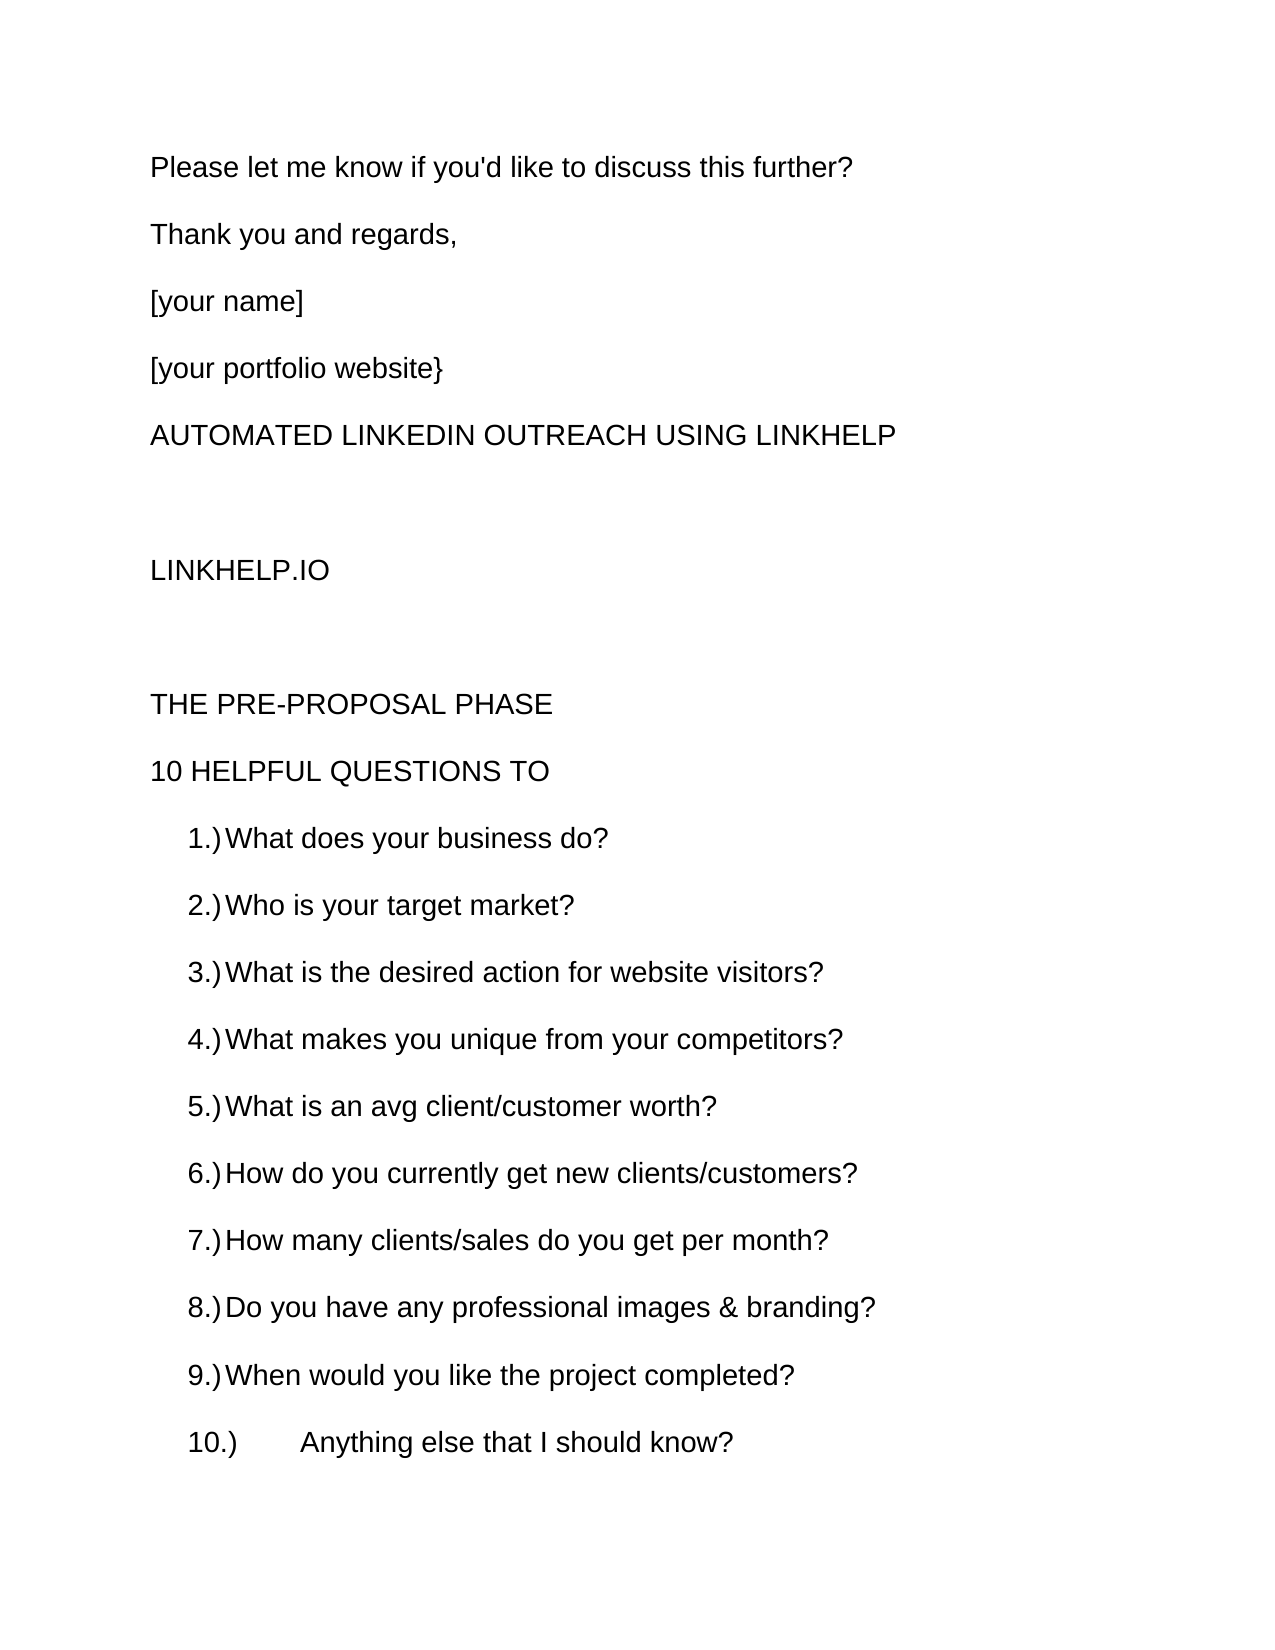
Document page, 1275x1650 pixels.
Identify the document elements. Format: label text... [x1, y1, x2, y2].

list What is the desired action for website visitors? [187, 955, 1125, 988]
text 10 HELPFUL QUESTIONS TO [150, 754, 1125, 787]
list What makes you unique from your competitors? [187, 1022, 1125, 1056]
list How do you currently get new clients/customers? [187, 1156, 1125, 1190]
text [your name] [150, 284, 1125, 318]
list What does your business do? [187, 821, 1125, 854]
list What is an avg client/customer worth? [187, 1089, 1125, 1123]
list Who is your target market? [187, 888, 1125, 921]
list When would you like the project completed? [187, 1357, 1125, 1391]
text Thank you and regards, [150, 217, 1125, 251]
text AUTOMATED LINKEDIN OUTREACH USING LINKHELP [150, 418, 1125, 452]
text THE PRE-PROPOSAL PHASE [150, 687, 1125, 720]
text [your portfolio website} [150, 351, 1125, 385]
text Please let me know if you'd like to discuss this further? [150, 150, 1125, 183]
list Do you have any professional images & branding? [187, 1290, 1125, 1324]
list How many clients/sales do you get per month? [187, 1223, 1125, 1257]
text LINKHELP.IO [150, 552, 1125, 586]
list Anything else that I should know? [187, 1424, 1125, 1458]
